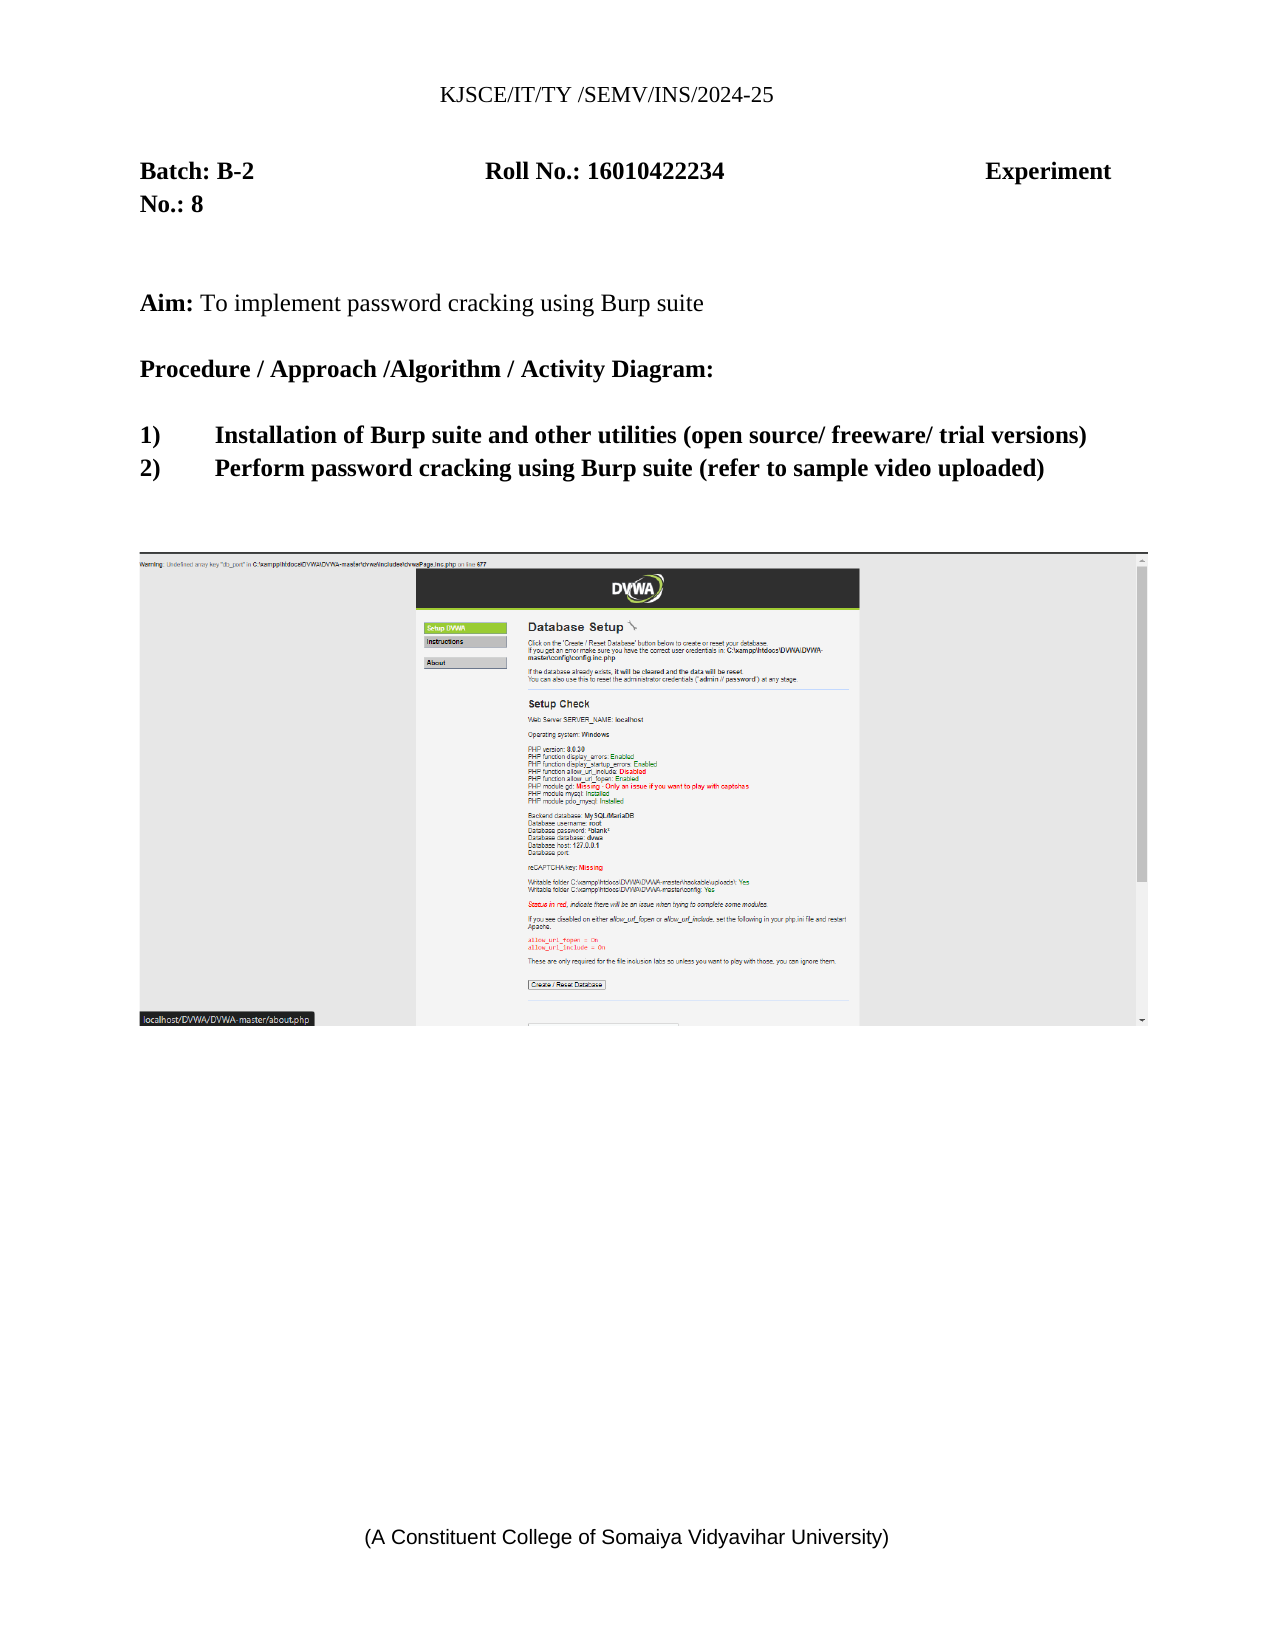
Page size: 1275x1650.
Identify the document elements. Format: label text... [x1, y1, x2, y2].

text Aim: To implement password cracking using Burp suite [139, 288, 1113, 317]
picture [139, 552, 1148, 1026]
list Installation of Burp suite and other utilities (open source/ freeware/ trial versions) [139, 420, 1113, 449]
list Perform password cracking using Burp suite (refer to sample video uploaded) [139, 453, 1113, 482]
text Procedure / Approach /Algorithm / Activity Diagram: [139, 354, 1113, 383]
text Batch: B-2 Roll No.: 16010422234 Experiment No.: 8 [139, 156, 1113, 218]
